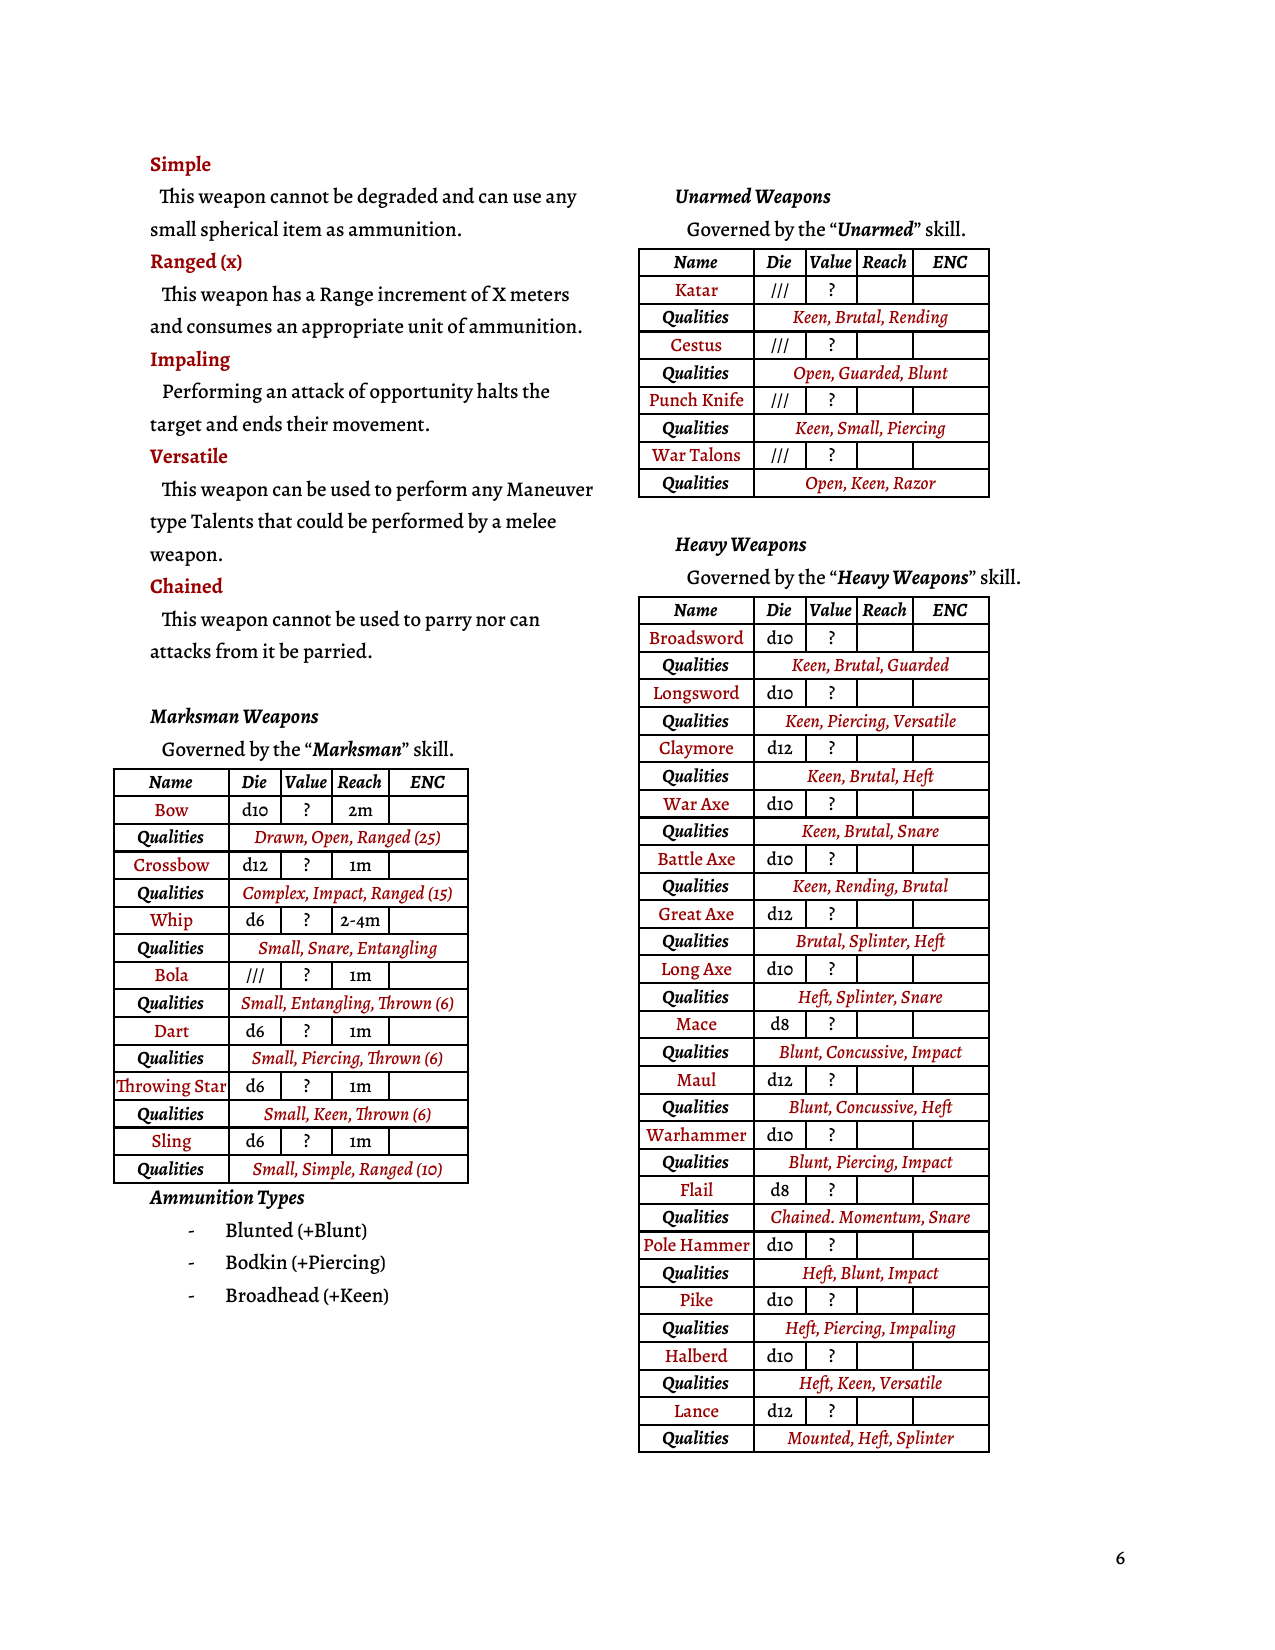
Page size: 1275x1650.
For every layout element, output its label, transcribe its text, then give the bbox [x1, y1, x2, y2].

table_cell [858, 277, 912, 303]
table_cell Qualities [640, 415, 753, 441]
table_cell [858, 1177, 912, 1203]
table_cell [914, 736, 988, 761]
table_cell d12 [755, 736, 805, 761]
table_cell [914, 1067, 988, 1092]
table_cell Battle Axe [640, 846, 753, 872]
table_header ENC [390, 770, 467, 795]
table_cell ? [807, 625, 856, 651]
table_cell d6 [230, 908, 280, 933]
table_cell /// [755, 388, 805, 413]
table_cell ? [807, 443, 856, 468]
table_header Name [115, 770, 228, 795]
table_header Die [755, 250, 805, 275]
table_cell [914, 1398, 988, 1424]
table_cell Open, Keen, Razor [755, 470, 988, 496]
table_cell [914, 443, 988, 468]
table_cell Qualities [115, 990, 228, 1016]
table_cell 1m [333, 963, 388, 988]
table_cell Small, Simple, Ranged (10) [230, 1156, 467, 1182]
table_cell [858, 736, 912, 761]
table_cell [858, 1012, 912, 1037]
table_cell d6 [230, 1129, 280, 1154]
table_cell Keen, Brutal, Heft [755, 763, 988, 789]
table_cell d6 [230, 1073, 280, 1099]
table_cell /// [755, 333, 805, 358]
table_cell Qualities [640, 1315, 753, 1341]
table_cell Claymore [640, 736, 753, 761]
table_cell [914, 277, 988, 303]
list Broadhead (+Keen) [187, 1281, 600, 1309]
table_cell Heft, Blunt, Impact [755, 1260, 988, 1286]
table_header ENC [914, 598, 988, 623]
table_cell ? [807, 1343, 856, 1368]
table_header Value [807, 598, 856, 623]
table_cell [390, 1129, 467, 1154]
table_cell d10 [755, 1122, 805, 1148]
table_cell d6 [230, 1018, 280, 1043]
text This weapon cannot be degraded and can use any small spherical item as ammunition. [150, 182, 600, 243]
table_cell d10 [755, 1288, 805, 1313]
table_cell /// [230, 963, 280, 988]
table_cell Qualities [640, 763, 753, 789]
table_cell d12 [755, 901, 805, 927]
table_cell [914, 956, 988, 982]
table_cell 1m [333, 1018, 388, 1043]
table_cell [858, 956, 912, 982]
table_header Value [807, 250, 856, 275]
table_cell Qualities [640, 653, 753, 678]
table_cell Qualities [115, 1156, 228, 1182]
table_cell 2-4m [333, 908, 388, 933]
text This weapon cannot be used to parry nor can attacks from it be parried. [150, 605, 600, 666]
table_cell Heft, Keen, Versatile [755, 1371, 988, 1396]
list Blunted (+Blunt) [187, 1216, 600, 1244]
table_cell Small, Entangling, Thrown (6) [230, 990, 467, 1016]
table_cell Chained. Momentum, Snare [755, 1205, 988, 1230]
table_cell Qualities [115, 1046, 228, 1071]
table_cell [914, 846, 988, 872]
table_header Name [640, 598, 753, 623]
table_cell [858, 846, 912, 872]
text Unarmed Weapons [675, 182, 1125, 211]
table_cell Lance [640, 1398, 753, 1424]
table_cell [914, 1122, 988, 1148]
table_cell /// [755, 443, 805, 468]
table_cell [858, 901, 912, 927]
table_cell Keen, Brutal, Guarded [755, 653, 988, 678]
table_cell Blunt, Piercing, Impact [755, 1150, 988, 1175]
table_cell ? [282, 1018, 331, 1043]
table_cell Open, Guarded, Blunt [755, 360, 988, 386]
table_cell Qualities [640, 1426, 753, 1451]
table_cell Bow [115, 797, 228, 823]
text Governed by the “Unarmed” skill. [675, 215, 1125, 243]
table_cell [858, 791, 912, 816]
table_cell ? [807, 277, 856, 303]
table_cell Maul [640, 1067, 753, 1092]
table_cell d10 [755, 680, 805, 706]
table_cell Cestus [640, 333, 753, 358]
table_cell d10 [230, 797, 280, 823]
table_cell ? [807, 1233, 856, 1258]
table_cell [390, 797, 467, 823]
table_cell Drawn, Open, Ranged (25) [230, 825, 467, 850]
table_cell ? [807, 791, 856, 816]
table_cell [390, 1073, 467, 1099]
table_cell Great Axe [640, 901, 753, 927]
table_header Reach [858, 598, 912, 623]
table_cell 1m [333, 853, 388, 878]
table_cell ? [807, 333, 856, 358]
table_cell [390, 908, 467, 933]
table_cell Keen, Piercing, Versatile [755, 708, 988, 733]
table_cell d8 [755, 1012, 805, 1037]
table_cell 1m [333, 1073, 388, 1099]
table_cell Bola [115, 963, 228, 988]
table_cell [858, 388, 912, 413]
text Governed by the “Marksman” skill. [150, 735, 600, 763]
table_cell Qualities [640, 1150, 753, 1175]
table_cell Qualities [640, 1095, 753, 1120]
table_cell Katar [640, 277, 753, 303]
table_cell ? [807, 1288, 856, 1313]
table_cell d10 [755, 625, 805, 651]
table_cell [914, 1288, 988, 1313]
table_cell ? [282, 908, 331, 933]
table_header Name [640, 250, 753, 275]
table_cell Qualities [640, 874, 753, 899]
text Marksman Weapons [150, 702, 600, 731]
table_cell [390, 1018, 467, 1043]
table_cell Qualities [115, 825, 228, 850]
table_cell Heft, Piercing, Impaling [755, 1315, 988, 1341]
table_cell [858, 1288, 912, 1313]
text This weapon can be used to perform any Maneuver type Talents that could be performed by a melee weapon. [150, 475, 600, 568]
table_cell [914, 1012, 988, 1037]
table_cell ? [282, 853, 331, 878]
table_cell Sling [115, 1129, 228, 1154]
table_cell Qualities [640, 984, 753, 1009]
table_cell Small, Snare, Entangling [230, 935, 467, 961]
table_cell [914, 625, 988, 651]
table_cell Qualities [115, 880, 228, 906]
table_cell Punch Knife [640, 388, 753, 413]
table_cell Whip [115, 908, 228, 933]
table_cell ? [807, 846, 856, 872]
table_cell [914, 1343, 988, 1368]
table_cell [914, 333, 988, 358]
table_cell d12 [230, 853, 280, 878]
table_cell [858, 1067, 912, 1092]
table_cell d10 [755, 791, 805, 816]
table_cell ? [807, 680, 856, 706]
table_cell ? [807, 1177, 856, 1203]
table_cell /// [755, 277, 805, 303]
table_cell Qualities [640, 1039, 753, 1065]
table_cell Dart [115, 1018, 228, 1043]
table_cell Pike [640, 1288, 753, 1313]
table_cell d10 [755, 956, 805, 982]
text Chained [150, 572, 600, 601]
table_cell Broadsword [640, 625, 753, 651]
table_cell ? [282, 1073, 331, 1099]
table_header Value [282, 770, 331, 795]
table_cell ? [807, 736, 856, 761]
table_cell Blunt, Concussive, Heft [755, 1095, 988, 1120]
text Ammunition Types [150, 1184, 600, 1212]
table_header Die [230, 770, 280, 795]
table_cell Brutal, Splinter, Heft [755, 929, 988, 954]
text Performing an attack of opportunity halts the target and ends their movement. [150, 377, 600, 438]
table_cell Qualities [640, 305, 753, 330]
table_cell Long Axe [640, 956, 753, 982]
table_cell ? [282, 797, 331, 823]
table_cell [914, 680, 988, 706]
table_cell d10 [755, 1343, 805, 1368]
table_cell [858, 1398, 912, 1424]
table_cell Throwing Star [115, 1073, 228, 1099]
table_cell [858, 443, 912, 468]
table_cell ? [807, 1122, 856, 1148]
table_cell Keen, Rending, Brutal [755, 874, 988, 899]
table_cell [914, 791, 988, 816]
table_cell [858, 1233, 912, 1258]
table_cell Qualities [640, 929, 753, 954]
table_header Reach [333, 770, 388, 795]
table_cell [858, 680, 912, 706]
table_cell Qualities [640, 470, 753, 496]
table_cell ? [807, 901, 856, 927]
text This weapon has a Range increment of X meters and consumes an appropriate unit of ammunition. [150, 280, 600, 341]
table_cell d12 [755, 1067, 805, 1092]
table_cell [390, 963, 467, 988]
table_cell ? [807, 956, 856, 982]
list Bodkin (+Piercing) [187, 1249, 600, 1277]
table_cell [858, 1122, 912, 1148]
table_cell ? [282, 1129, 331, 1154]
table_cell Qualities [640, 360, 753, 386]
table_cell 2m [333, 797, 388, 823]
text Impaling [150, 345, 600, 373]
table_cell d10 [755, 1233, 805, 1258]
table_cell Warhammer [640, 1122, 753, 1148]
table_cell Blunt, Concussive, Impact [755, 1039, 988, 1065]
table_cell ? [807, 388, 856, 413]
table_cell d10 [755, 846, 805, 872]
table_cell ? [282, 963, 331, 988]
table_cell Qualities [640, 1371, 753, 1396]
table_cell [914, 1177, 988, 1203]
table_cell Keen, Small, Piercing [755, 415, 988, 441]
table_cell [858, 1343, 912, 1368]
table_header ENC [914, 250, 988, 275]
table_cell Qualities [115, 1101, 228, 1126]
table_cell War Talons [640, 443, 753, 468]
table_cell Flail [640, 1177, 753, 1203]
table_cell Mace [640, 1012, 753, 1037]
table_cell Longsword [640, 680, 753, 706]
table_cell ? [807, 1398, 856, 1424]
table_cell [858, 333, 912, 358]
text Heavy Weapons [675, 531, 1125, 559]
table_cell [914, 901, 988, 927]
table_cell d8 [755, 1177, 805, 1203]
table_cell d12 [755, 1398, 805, 1424]
table_cell Qualities [640, 1260, 753, 1286]
table_cell [390, 853, 467, 878]
text Simple [150, 150, 600, 178]
table_cell Small, Keen, Thrown (6) [230, 1101, 467, 1126]
table_header Reach [858, 250, 912, 275]
table_cell Qualities [115, 935, 228, 961]
table_cell Mounted, Heft, Splinter [755, 1426, 988, 1451]
table_cell Crossbow [115, 853, 228, 878]
table_cell [914, 388, 988, 413]
text Governed by the “Heavy Weapons” skill. [675, 563, 1125, 591]
table_cell Keen, Brutal, Rending [755, 305, 988, 330]
table_cell War Axe [640, 791, 753, 816]
table_cell Small, Piercing, Thrown (6) [230, 1046, 467, 1071]
table_cell [914, 1233, 988, 1258]
table_cell [858, 625, 912, 651]
table_cell Complex, Impact, Ranged (15) [230, 880, 467, 906]
table_cell Qualities [640, 708, 753, 733]
table_header Die [755, 598, 805, 623]
table_cell ? [807, 1067, 856, 1092]
table_cell Halberd [640, 1343, 753, 1368]
table_cell Heft, Splinter, Snare [755, 984, 988, 1009]
table_cell Keen, Brutal, Snare [755, 819, 988, 844]
table_cell 1m [333, 1129, 388, 1154]
table_cell Qualities [640, 1205, 753, 1230]
text Versatile [150, 442, 600, 471]
table_cell Qualities [640, 819, 753, 844]
table_cell ? [807, 1012, 856, 1037]
text Ranged (x) [150, 247, 600, 276]
table_cell Pole Hammer [640, 1233, 753, 1258]
